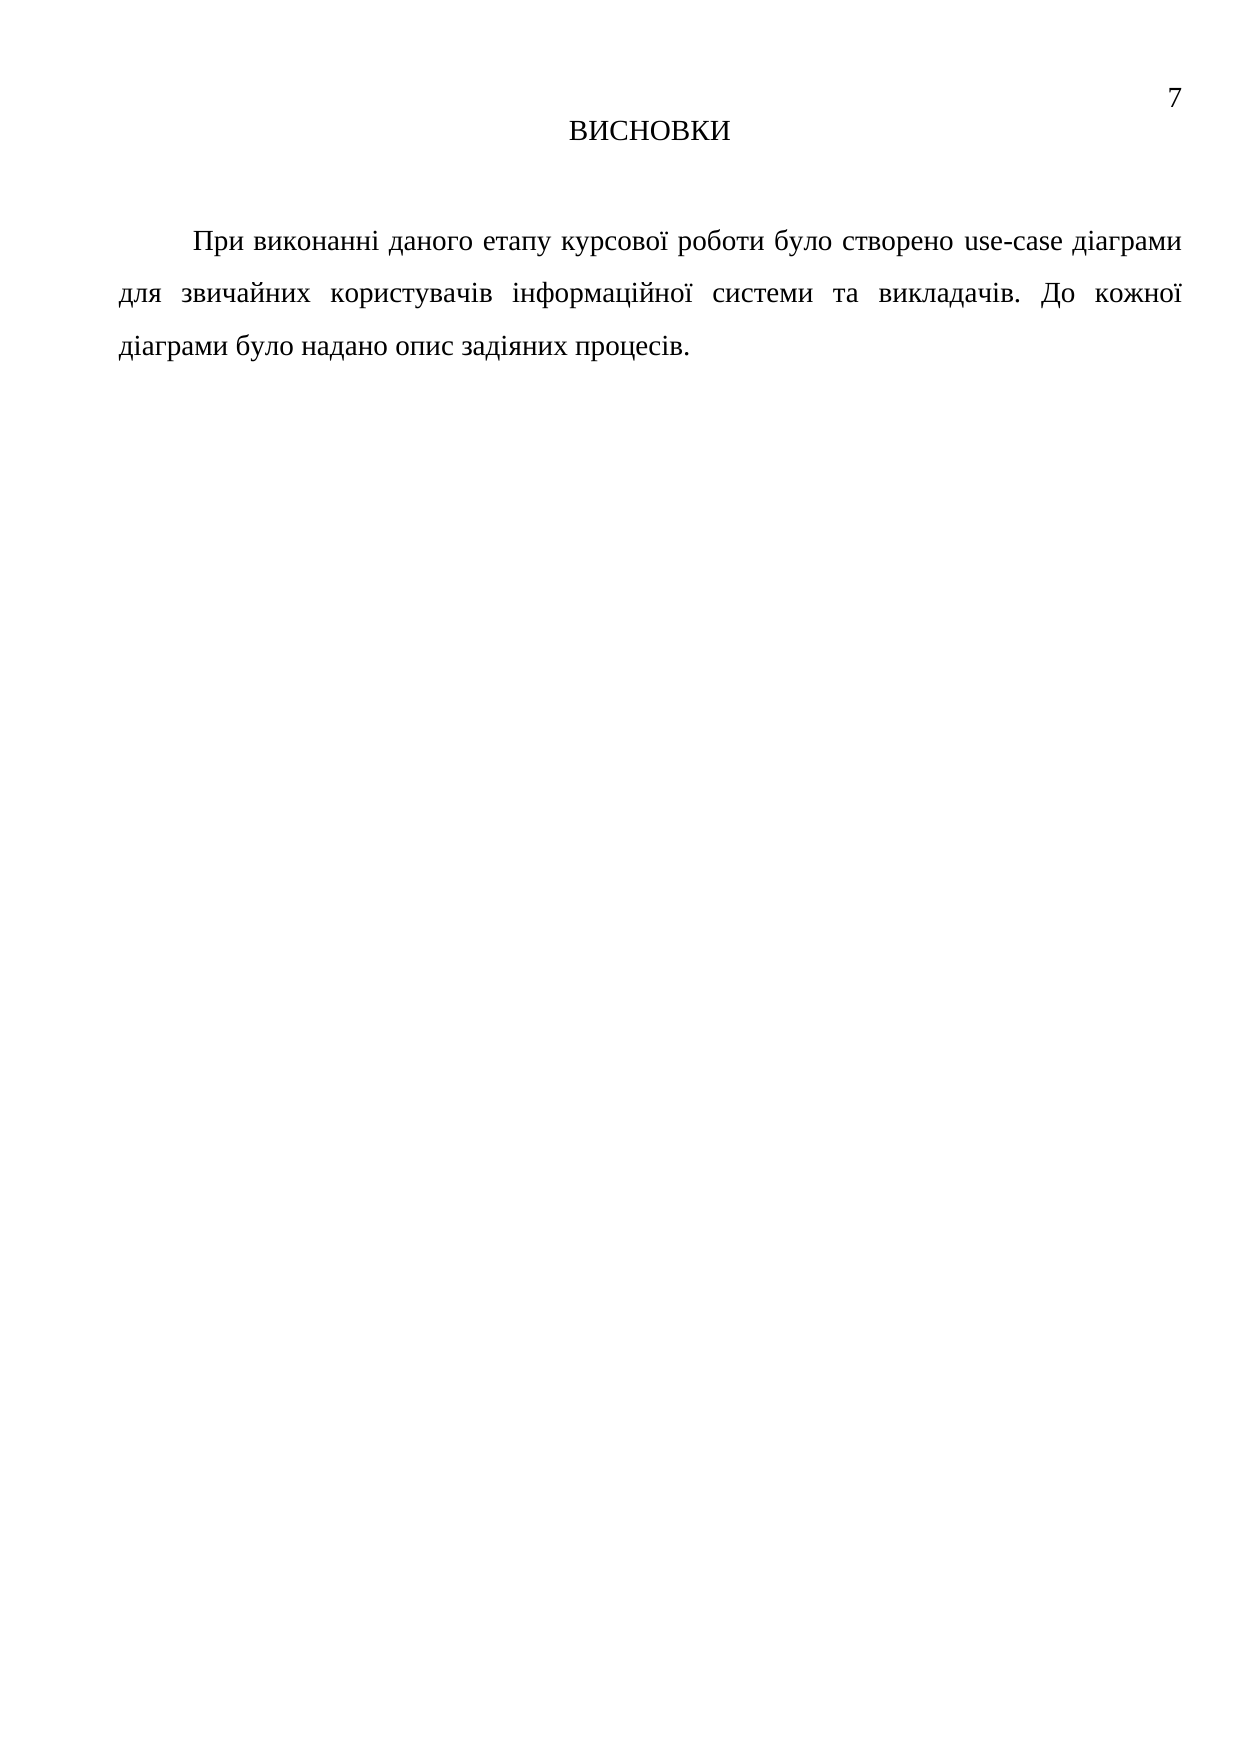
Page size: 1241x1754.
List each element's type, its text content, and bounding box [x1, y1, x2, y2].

text При виконанні даного етапу курсової роботи було створено use-case діаграми для звичайних користувачів інформаційної системи та викладачів. До кожної діаграми було надано опис задіяних процесів. [119, 223, 1182, 361]
text ВИСНОВКИ [569, 113, 1182, 147]
text 7 [119, 80, 1182, 113]
